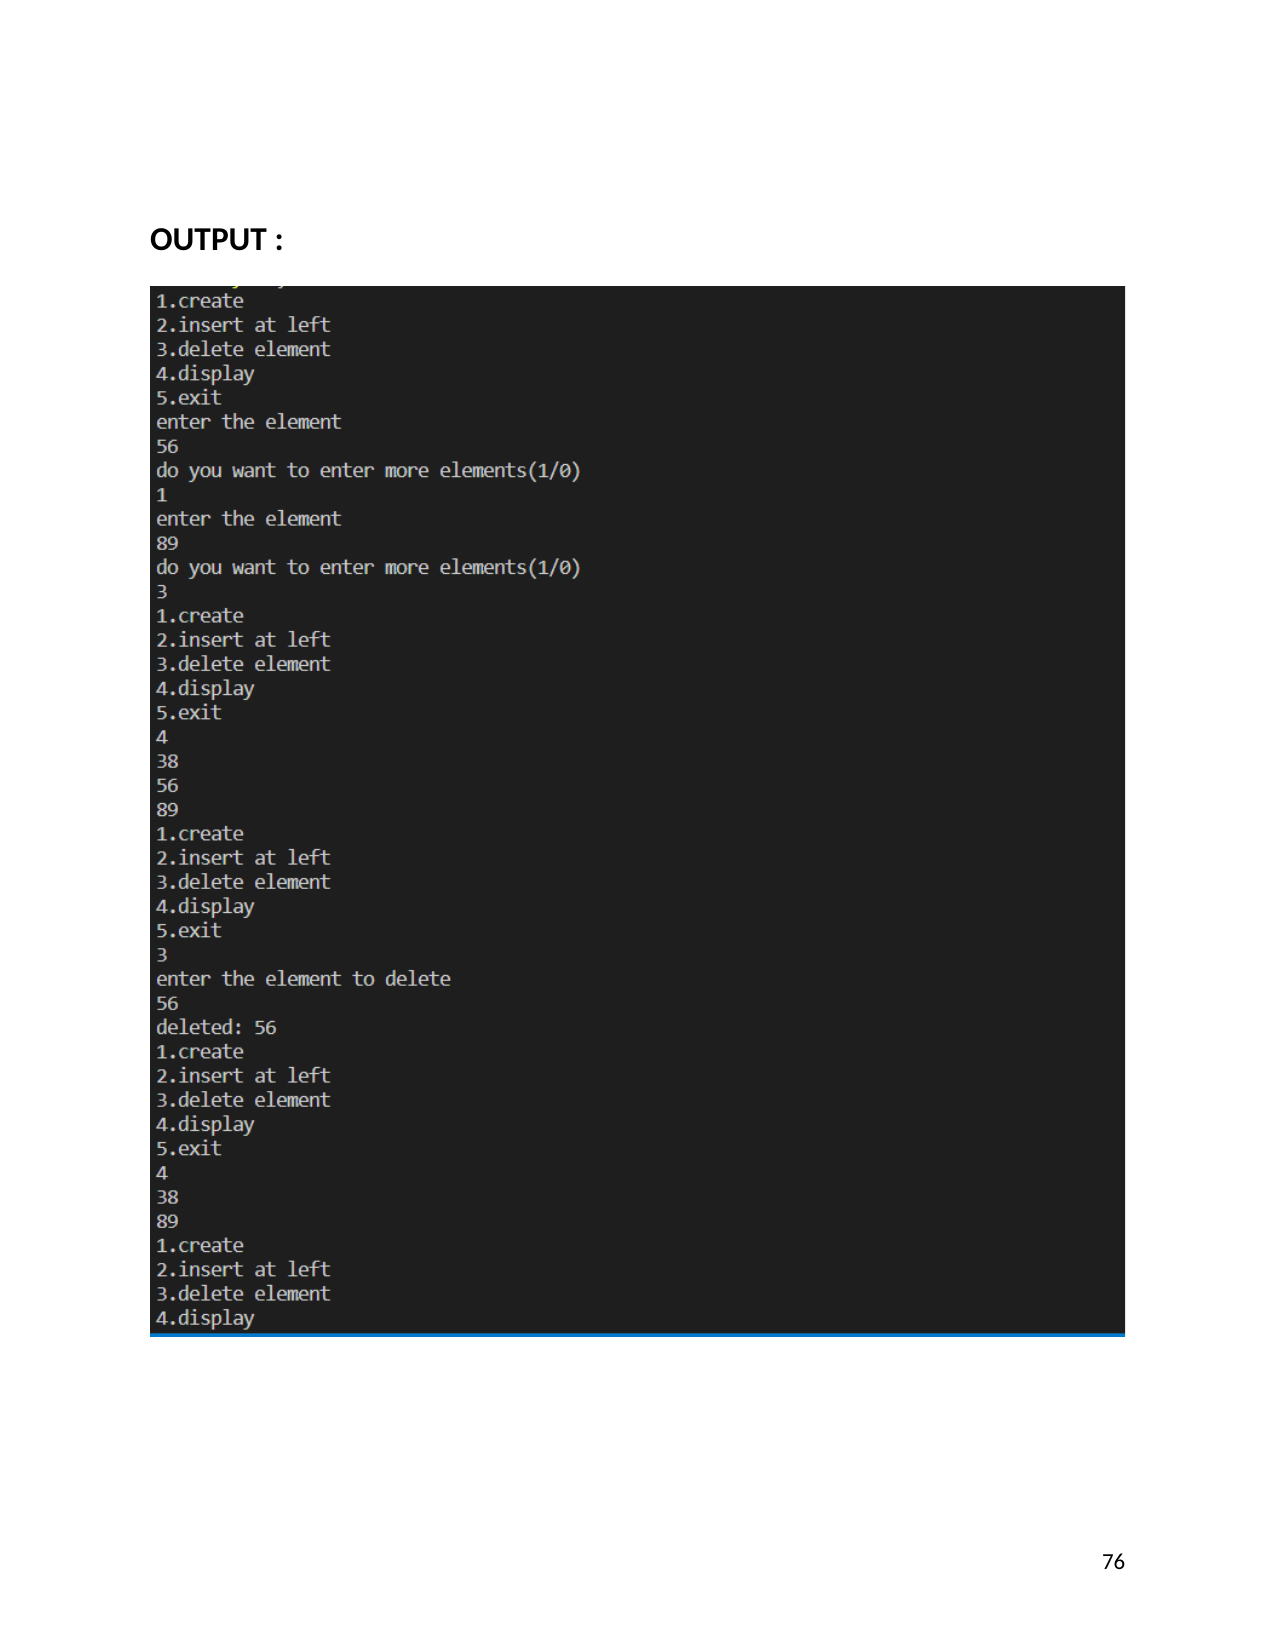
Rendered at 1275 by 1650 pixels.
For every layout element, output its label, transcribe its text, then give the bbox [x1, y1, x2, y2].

picture [150, 286, 1125, 1337]
text OUTPUT : [150, 218, 1125, 259]
